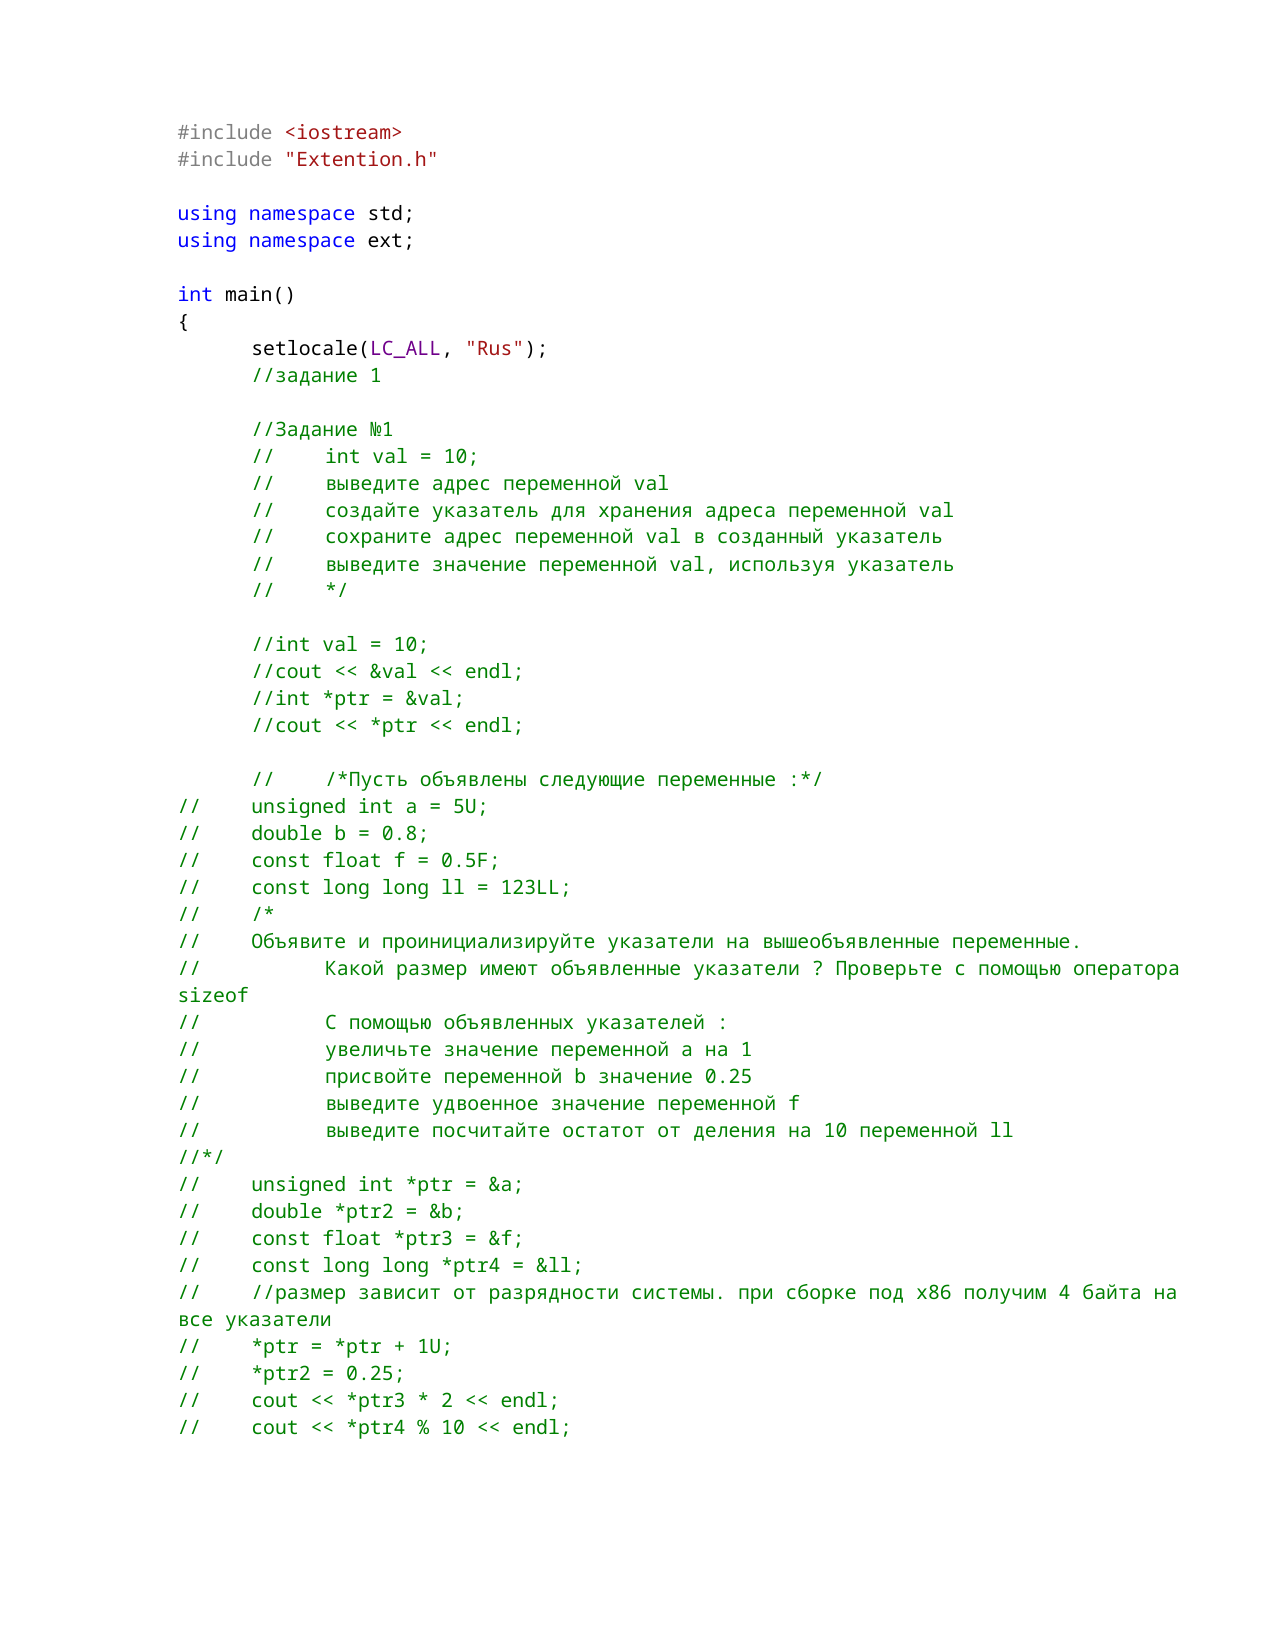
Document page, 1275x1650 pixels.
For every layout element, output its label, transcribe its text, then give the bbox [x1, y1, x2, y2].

text //*/ [177, 1143, 1186, 1170]
text setlocale(LC_ALL, "Rus"); [177, 334, 1186, 361]
text #include "Extention.h" [177, 145, 1186, 172]
text // выведите значение переменной val, используя указатель [177, 550, 1186, 577]
text // С помощью объявленных указателей : [177, 1008, 1186, 1035]
text // const long long ll = 123LL; [177, 873, 1186, 901]
text // //размер зависит от разрядности системы. при сборке под х86 получим 4 байта на все указатели [177, 1278, 1186, 1332]
text using namespace ext; [177, 226, 1186, 253]
text //Задание №1 [177, 415, 1186, 442]
text // const float *ptr3 = &f; [177, 1224, 1186, 1251]
text //int val = 10; [177, 631, 1186, 658]
text // выведите удвоенное значение переменной f [177, 1089, 1186, 1116]
text using namespace std; [177, 199, 1186, 226]
text // */ [177, 577, 1186, 604]
text // cout << *ptr4 % 10 << endl; [177, 1413, 1186, 1440]
text //int *ptr = &val; [177, 685, 1186, 712]
text // /*Пусть объявлены следующие переменные :*/ [177, 766, 1186, 793]
text // сохраните адрес переменной val в созданный указатель [177, 523, 1186, 550]
text // увеличьте значение переменной a на 1 [177, 1035, 1186, 1062]
text // выведите адрес переменной val [177, 469, 1186, 496]
text // *ptr = *ptr + 1U; [177, 1332, 1186, 1359]
text int main() [177, 280, 1186, 307]
text // выведите посчитайте остатот от деления на 10 переменной ll [177, 1116, 1186, 1143]
text // const long long *ptr4 = &ll; [177, 1251, 1186, 1278]
text { [177, 307, 1186, 334]
text //cout << &val << endl; [177, 658, 1186, 685]
text // присвойте переменной b значение 0.25 [177, 1062, 1186, 1089]
text // cout << *ptr3 * 2 << endl; [177, 1386, 1186, 1413]
text // unsigned int *ptr = &a; [177, 1170, 1186, 1197]
text // *ptr2 = 0.25; [177, 1359, 1186, 1386]
text #include <iostream> [177, 118, 1186, 145]
text //cout << *ptr << endl; [177, 712, 1186, 739]
text // Какой размер имеют объявленные указатели ? Проверьте с помощью оператора sizeof [177, 954, 1186, 1008]
text //задание 1 [177, 361, 1186, 388]
text // const float f = 0.5F; [177, 847, 1186, 873]
text // double b = 0.8; [177, 819, 1186, 847]
text // int val = 10; [177, 442, 1186, 469]
text // /* [177, 901, 1186, 927]
text // создайте указатель для хранения адреса переменной val [177, 496, 1186, 523]
text // Объявите и проинициализируйте указатели на вышеобъявленные переменные. [177, 927, 1186, 954]
text // unsigned int a = 5U; [177, 793, 1186, 819]
text // double *ptr2 = &b; [177, 1197, 1186, 1224]
